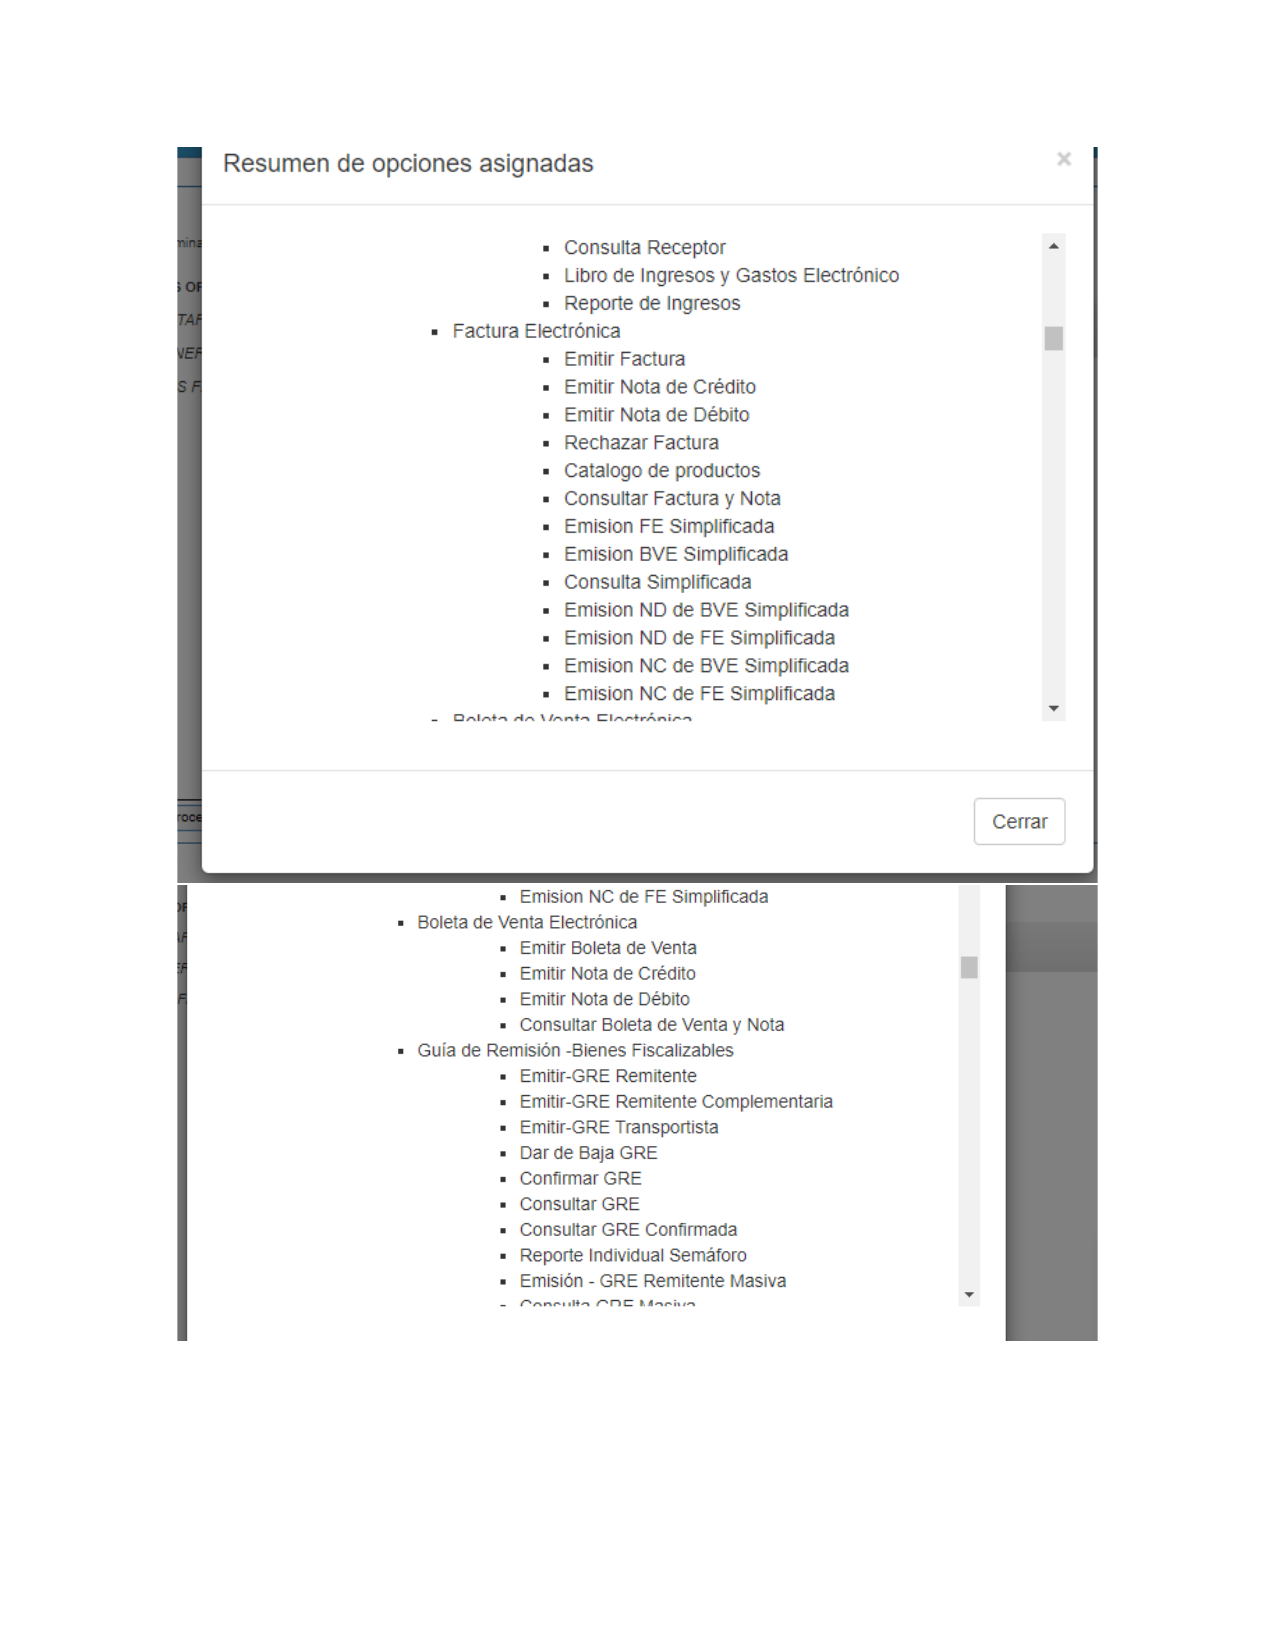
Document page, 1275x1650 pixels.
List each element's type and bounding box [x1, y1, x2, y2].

picture [177, 147, 1098, 883]
picture [177, 885, 1098, 1341]
